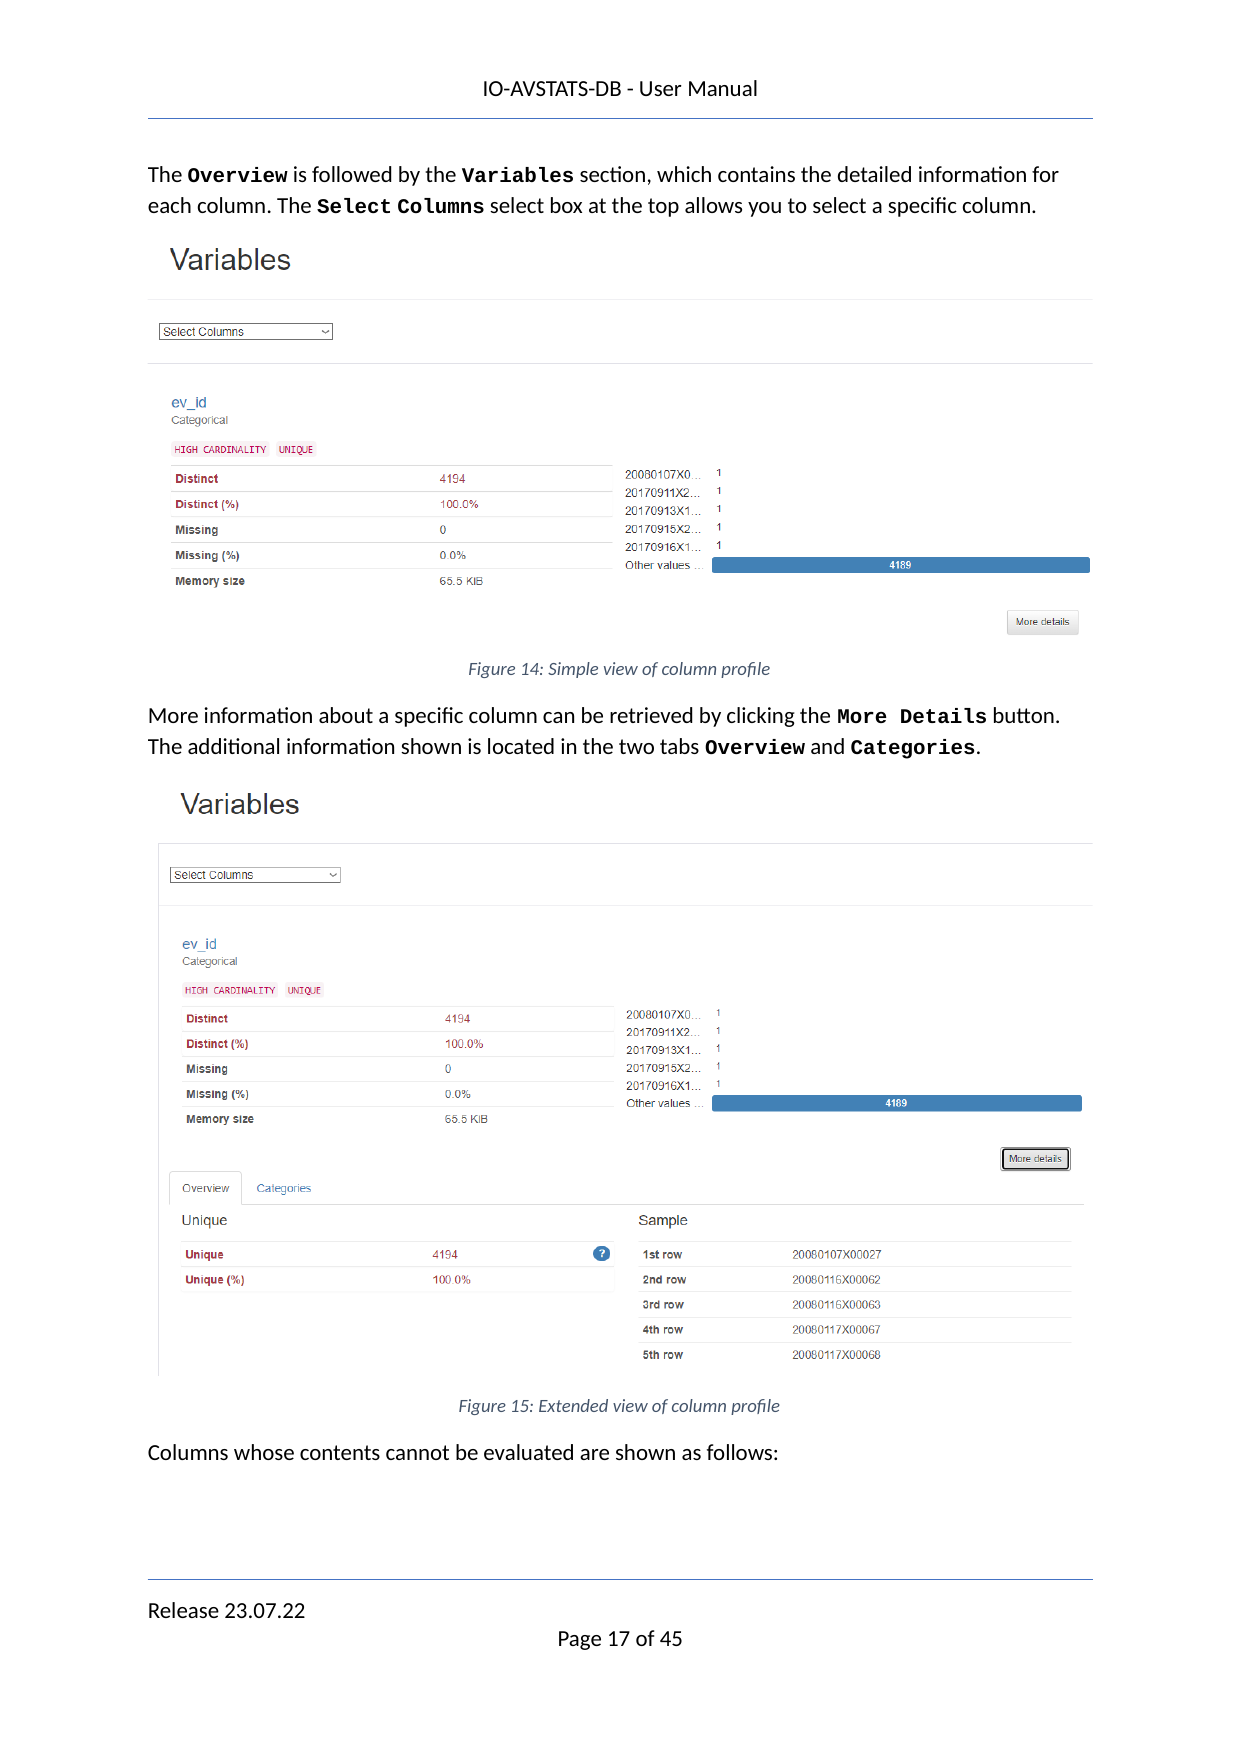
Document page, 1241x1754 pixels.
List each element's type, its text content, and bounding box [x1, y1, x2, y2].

text Figure 14: Simple view of column profile [148, 658, 1093, 681]
text The Overview is followed by the Variables section, which contains the detailed information for each column. The Select Columns select box at the top allows you to select a specific column. [148, 160, 1093, 219]
text Columns whose contents cannot be evaluated are shown as follows: [148, 1438, 1093, 1466]
picture [147, 238, 1093, 639]
text Figure 15: Extended view of column profile [148, 1395, 1093, 1418]
picture [147, 779, 1093, 1376]
text More information about a specific column can be retrieved by clicking the More Details button. The additional information shown is located in the two tabs Overview and Categories. [148, 701, 1093, 761]
